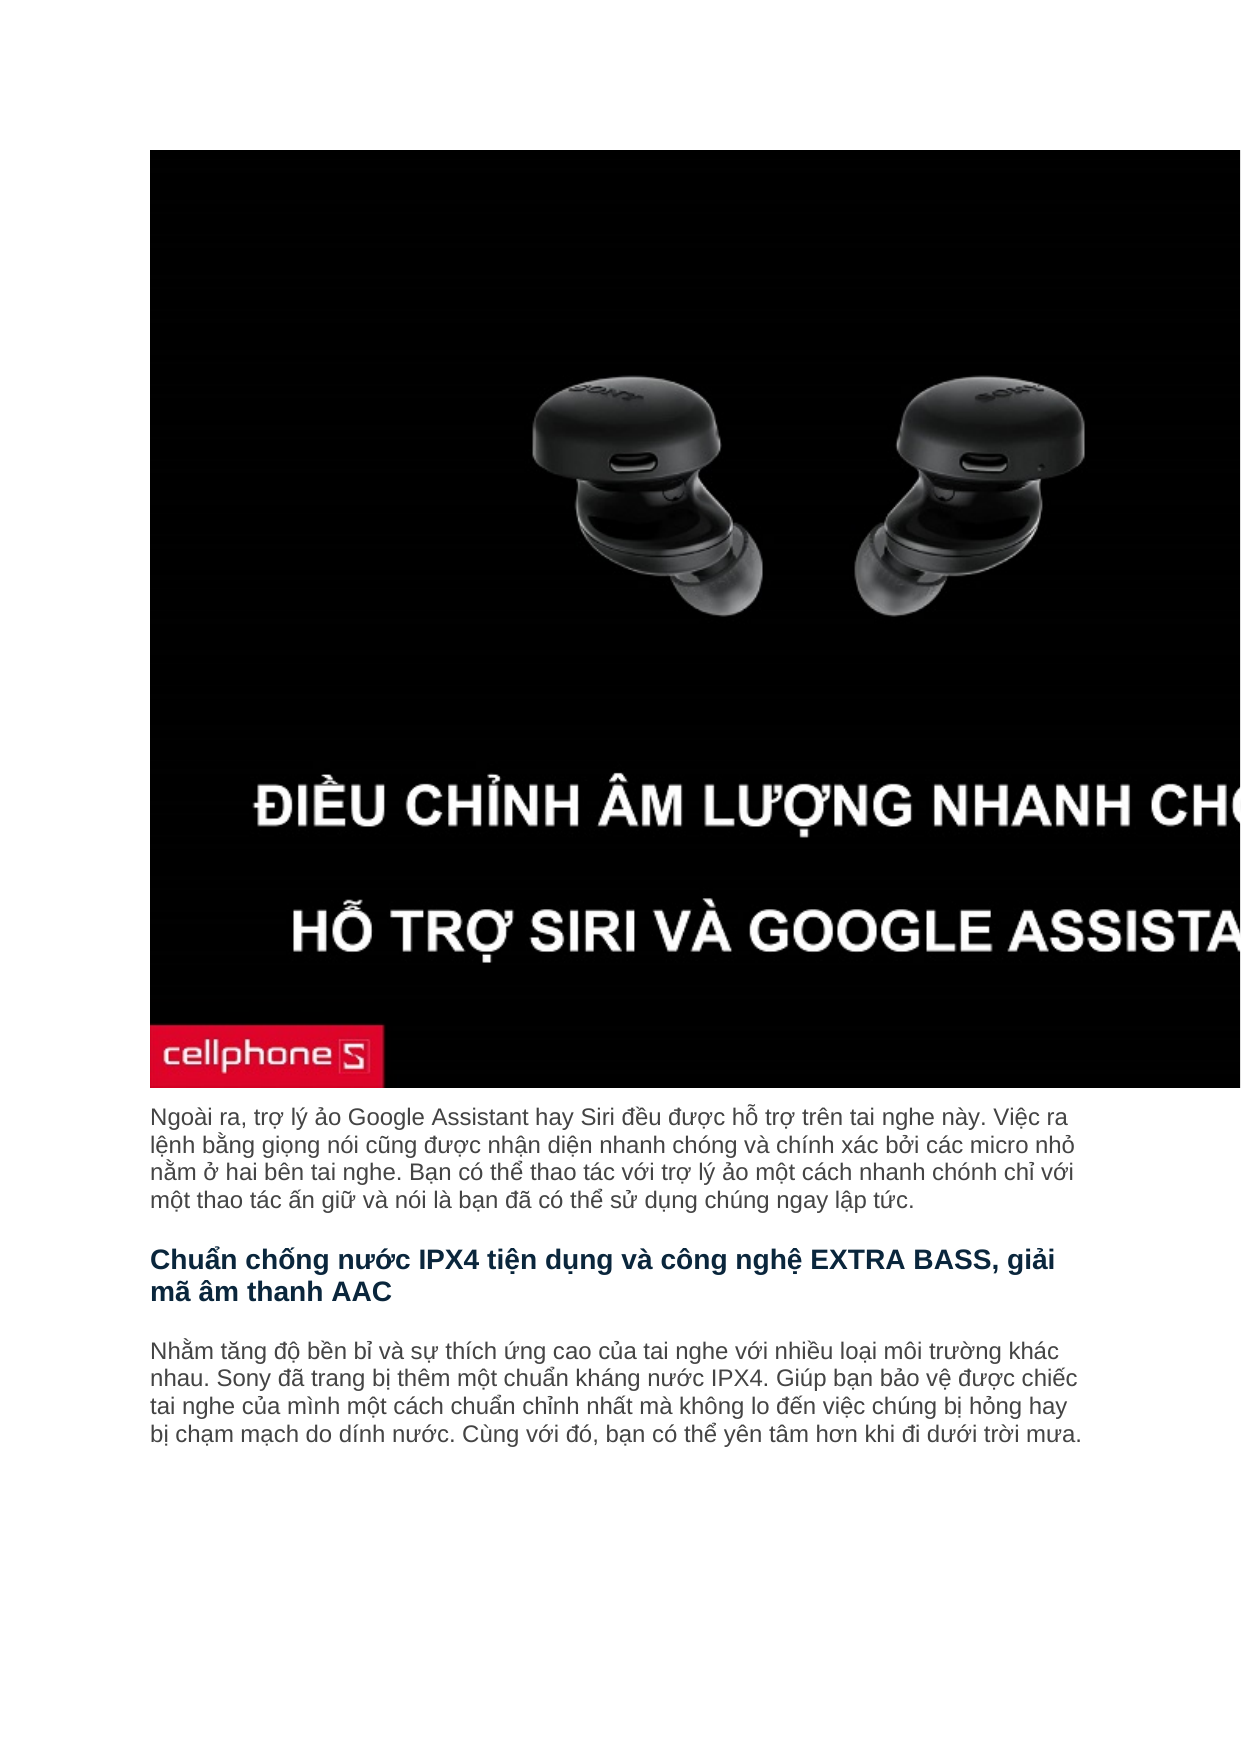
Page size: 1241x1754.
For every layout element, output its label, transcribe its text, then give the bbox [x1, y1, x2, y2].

text Chuẩn chống nước IPX4 tiện dụng và công nghệ EXTRA BASS, giải mã âm thanh AAC [150, 1243, 1090, 1307]
text Nhằm tăng độ bền bỉ và sự thích ứng cao của tai nghe với nhiều loại môi trường khác nhau. Sony đã trang bị thêm một chuẩn kháng nước IPX4. Giúp bạn bảo vệ được chiếc tai nghe của mình một cách chuẩn chỉnh nhất mà không lo đến việc chúng bị hỏng hay bị chạm mạch do dính nước. Cùng với đó, bạn có thể yên tâm hơn khi đi dưới trời mưa. [150, 1337, 1090, 1447]
text Ngoài ra, trợ lý ảo Google Assistant hay Siri đều được hỗ trợ trên tai nghe này. Việc ra lệnh bằng giọng nói cũng được nhận diện nhanh chóng và chính xác bởi các micro nhỏ nằm ở hai bên tai nghe. Bạn có thể thao tác với trợ lý ảo một cách nhanh chónh chỉ với một thao tác ấn giữ và nói là bạn đã có thể sử dụng chúng ngay lập tức. [150, 1103, 1090, 1213]
picture [150, 150, 1241, 1088]
